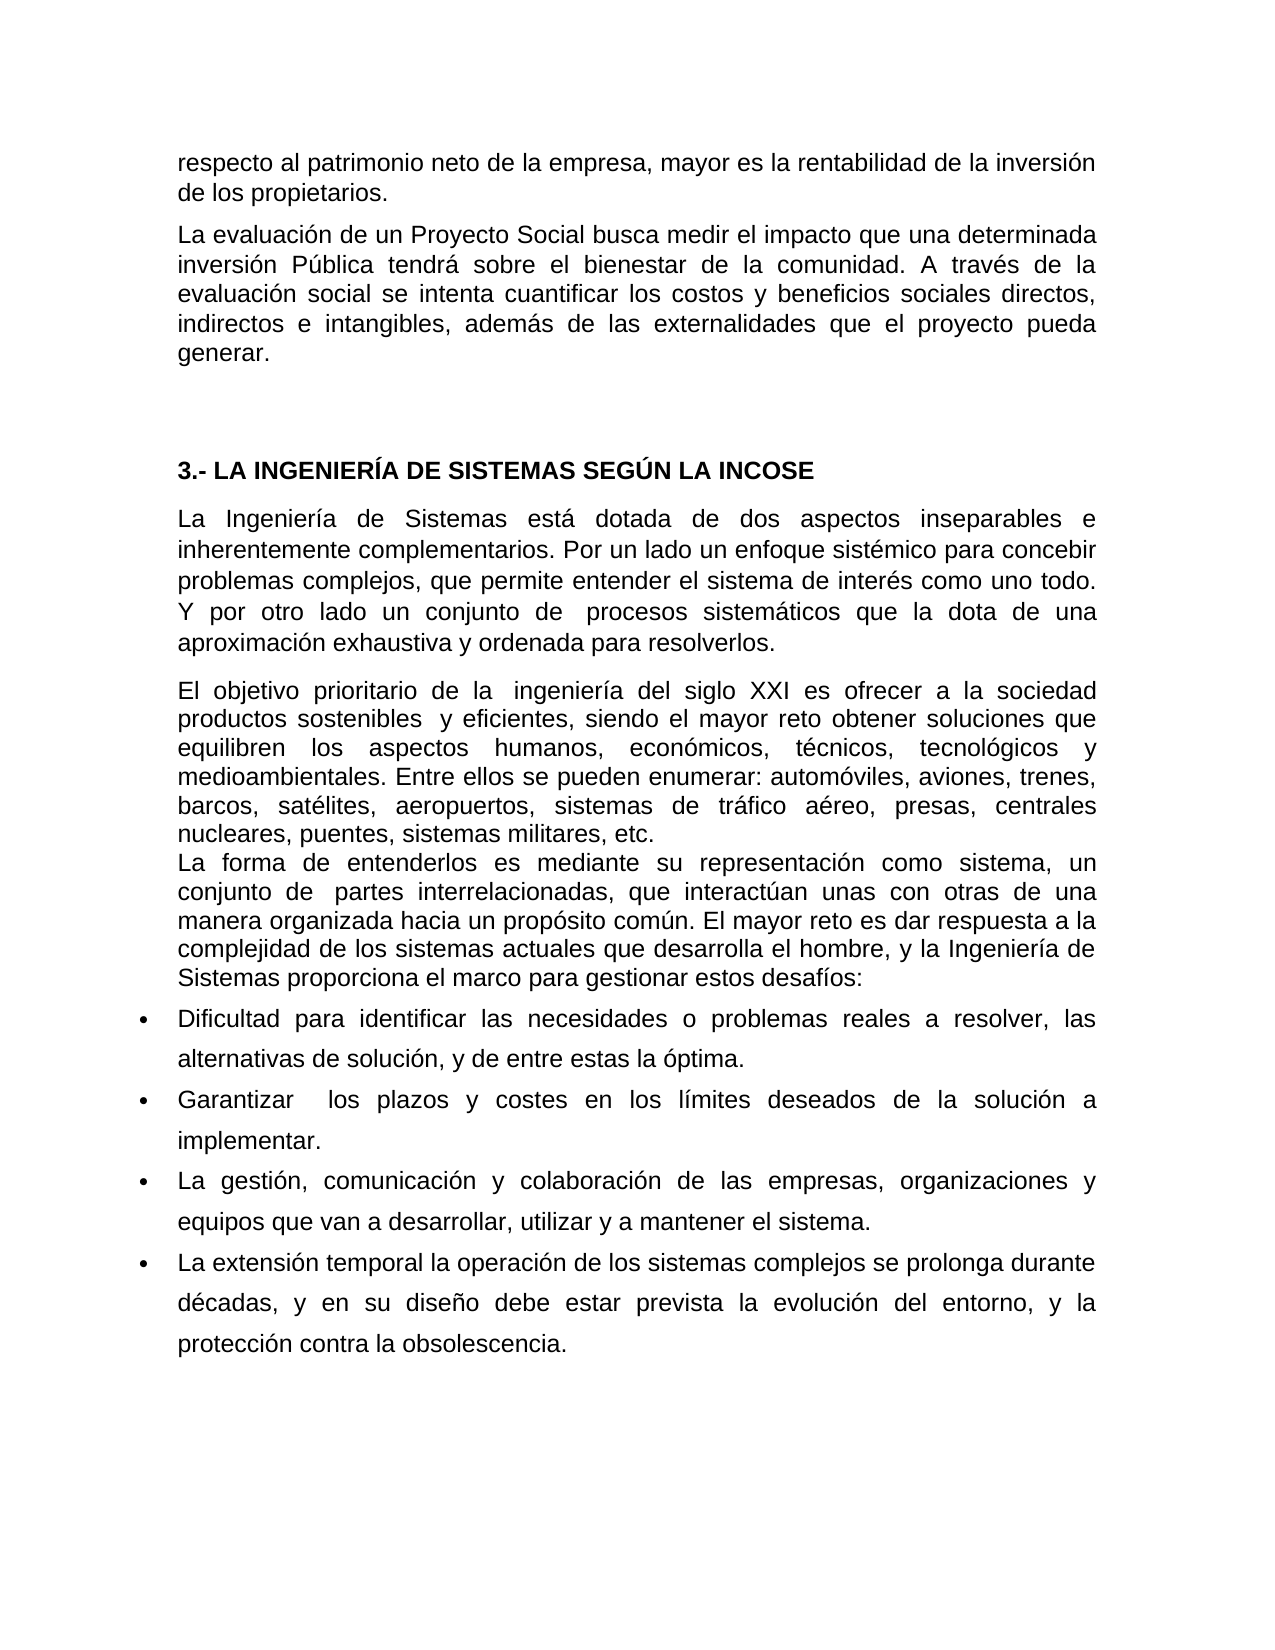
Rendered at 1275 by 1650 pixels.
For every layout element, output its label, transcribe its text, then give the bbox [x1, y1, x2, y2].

text 3.- LA INGENIERÍA DE SISTEMAS SEGÚN LA INCOSE [177, 456, 1098, 485]
list Garantizar los plazos y costes en los límites deseados de la solución a implementar. [140, 1073, 1098, 1154]
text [177, 148, 1098, 207]
text La Ingeniería de Sistemas está dotada de dos aspectos inseparables e inherentemente complementarios. Por un lado un enfoque sistémico para concebir problemas complejos, que permite entender el sistema de interés como uno todo. Y por otro lado un conjunto de procesos sistemáticos que la dota de una aproximación exhaustiva y ordenada para resolverlos. [177, 626, 1098, 657]
list Dificultad para identificar las necesidades o problemas reales a resolver, las alternativas de solución, y de entre estas la óptima. [140, 992, 1098, 1073]
list La extensión temporal la operación de los sistemas complejos se prolonga durante décadas, y en su diseño debe estar prevista la evolución del entorno, y la protección contra la obsolescencia. [140, 1236, 1098, 1358]
text El objetivo prioritario de la ingeniería del siglo XXI es ofrecer a la sociedad productos sostenibles y eficientes, siendo el mayor reto obtener soluciones que equilibren los aspectos humanos, económicos, técnicos, tecnológicos y medioambientales. Entre ellos se pueden enumerar: automóviles, aviones, trenes, barcos, satélites, aeropuertos, sistemas de tráfico aéreo, presas, centrales nucleares, puentes, sistemas militares, etc. [177, 676, 1098, 848]
list La gestión, comunicación y colaboración de las empresas, organizaciones y equipos que van a desarrollar, utilizar y a mantener el sistema. [140, 1154, 1098, 1236]
text La forma de entenderlos es mediante su representación como sistema, un conjunto de partes interrelacionadas, que interactúan unas con otras de una manera organizada hacia un propósito común. El mayor reto es dar respuesta a la complejidad de los sistemas actuales que desarrolla el hombre, y la Ingeniería de Sistemas proporciona el marco para gestionar estos desafíos: [177, 848, 1098, 992]
text La evaluación de un Proyecto Social busca medir el impacto que una determinada inversión Pública tendrá sobre el bienestar de la comunidad. A través de la evaluación social se intenta cuantificar los costos y beneficios sociales directos, indirectos e intangibles, además de las externalidades que el proyecto pueda generar. [177, 219, 1098, 367]
